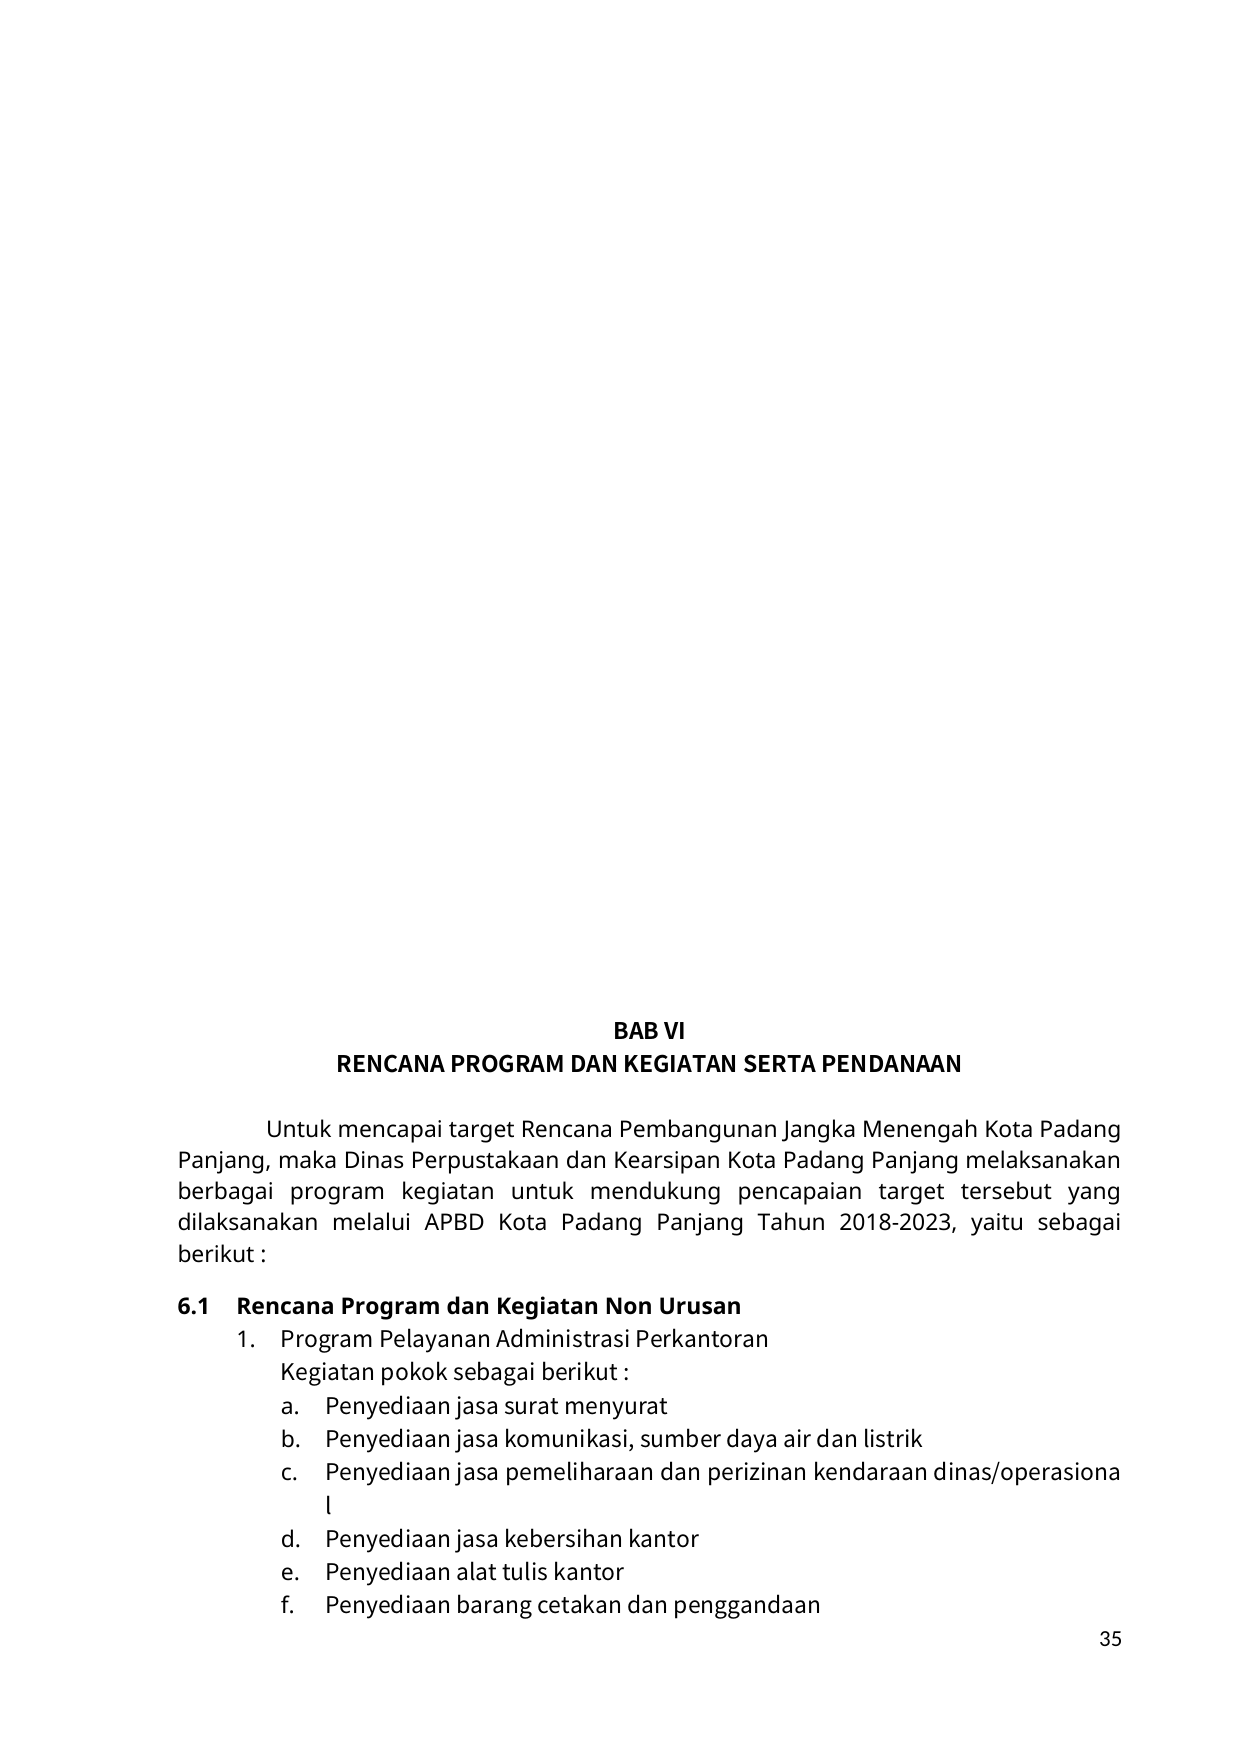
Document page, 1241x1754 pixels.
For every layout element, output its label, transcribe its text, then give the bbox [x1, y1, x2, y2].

list Kegiatan pokok sebagai berikut : [281, 1354, 1122, 1387]
text RENCANA PROGRAM DAN KEGIATAN SERTA PENDANAAN [177, 1046, 1122, 1079]
list Program Pelayanan Administrasi Perkantoran [236, 1321, 1122, 1354]
text Untuk mencapai target Rencana Pembangunan Jangka Menengah Kota Padang Panjang, maka Dinas Perpustakaan dan Kearsipan Kota Padang Panjang melaksanakan berbagai program kegiatan untuk mendukung pencapaian target tersebut yang dilaksanakan melalui APBD Kota Padang Panjang Tahun 2018-2023, yaitu sebagai berikut : [177, 1113, 1122, 1269]
list Penyediaan jasa komunikasi, sumber daya air dan listrik [281, 1421, 1122, 1454]
list Penyediaan barang cetakan dan penggandaan [281, 1587, 1122, 1621]
list Rencana Program dan Kegiatan Non Urusan [177, 1290, 1122, 1321]
list Penyediaan jasa kebersihan kantor [281, 1521, 1122, 1554]
list Penyediaan jasa surat menyurat [281, 1387, 1122, 1421]
list Penyediaan jasa pemeliharaan dan perizinan kendaraan dinas/operasional [281, 1454, 1122, 1521]
text BAB VI [177, 1013, 1122, 1046]
list Penyediaan alat tulis kantor [281, 1554, 1122, 1587]
